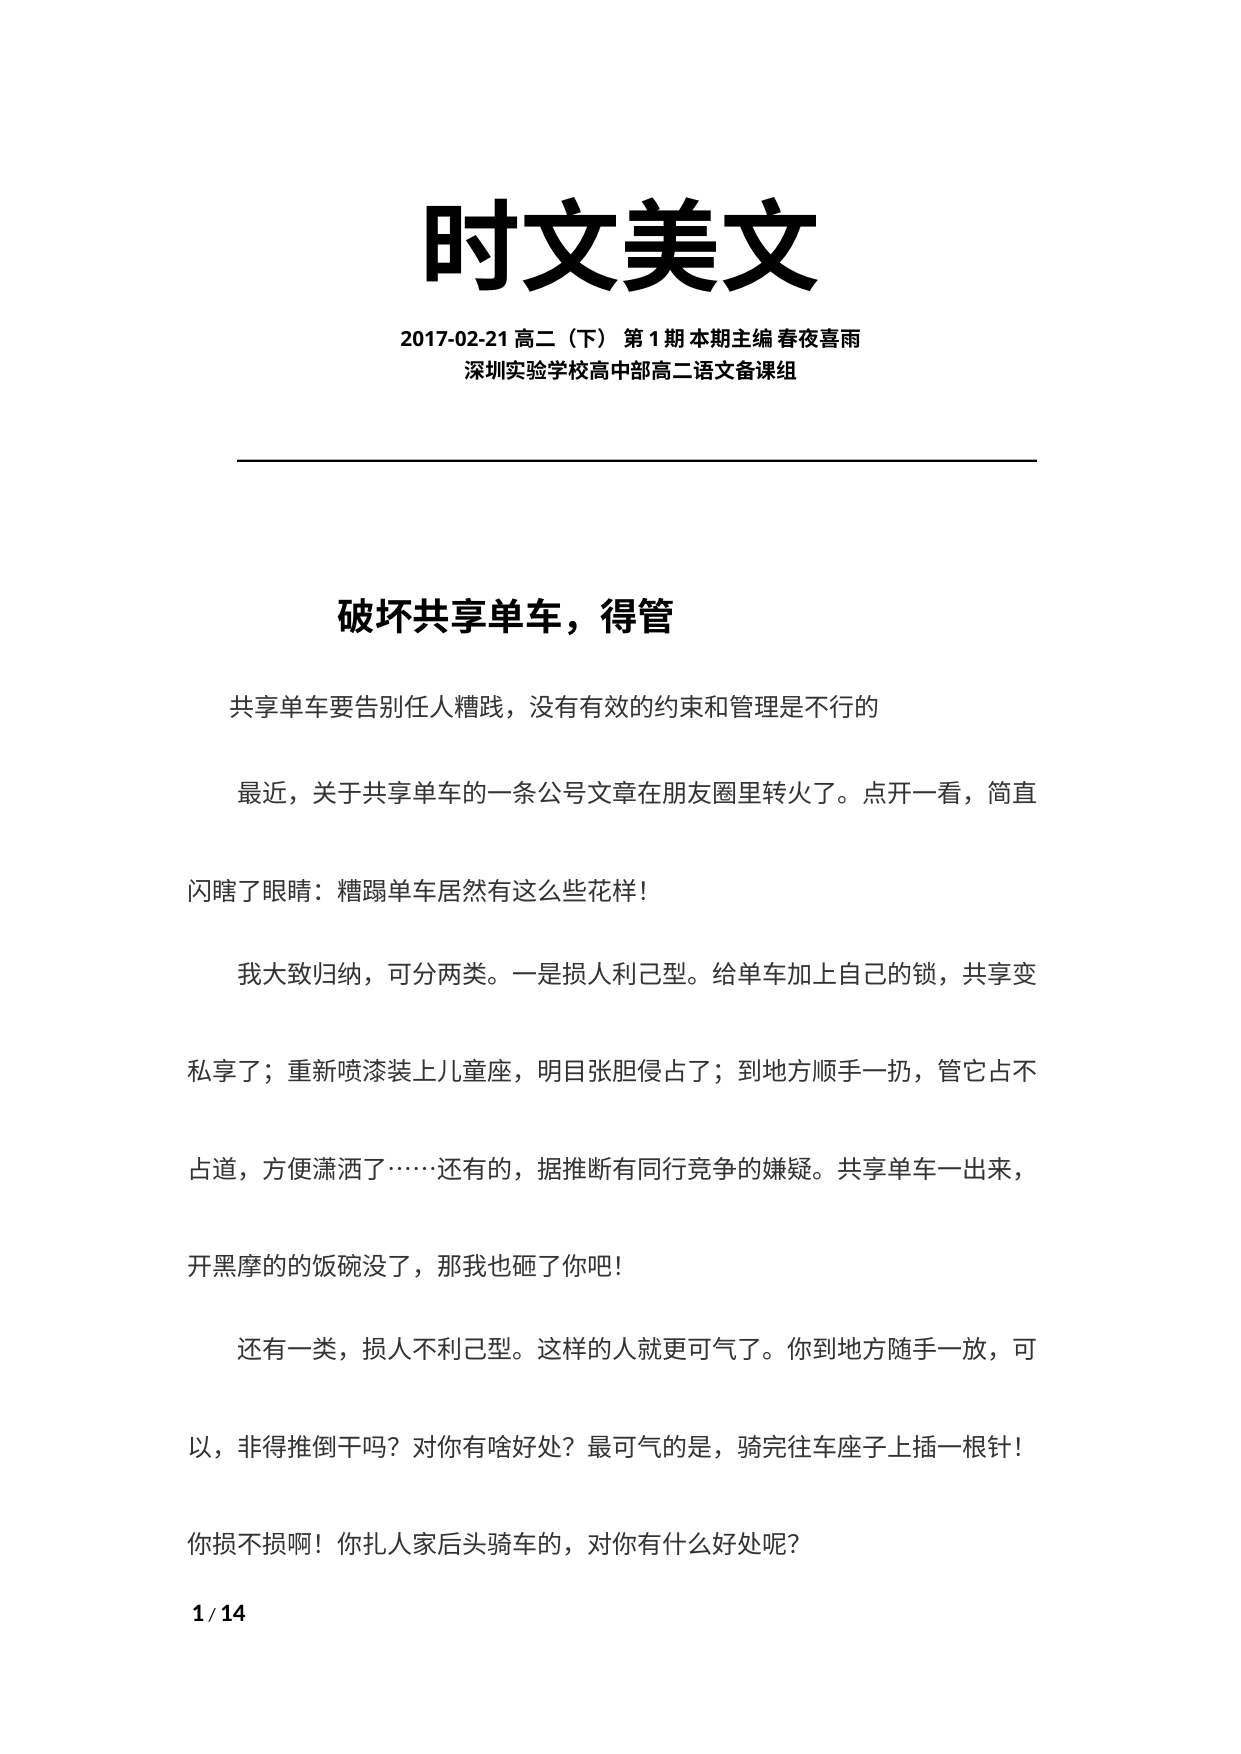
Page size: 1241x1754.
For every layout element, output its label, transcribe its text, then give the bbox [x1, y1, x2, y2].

text 最近，关于共享单车的一条公号文章在朋友圈里转火了。点开一看，简直闪瞎了眼睛：糟蹋单车居然有这么些花样！ [187, 759, 1053, 922]
text 共享单车要告别任人糟践，没有有效的约束和管理是不行的 [187, 673, 1053, 738]
text ＿＿＿＿＿＿＿＿＿＿＿＿＿＿＿＿ [187, 386, 1053, 483]
text 我大致归纳，可分两类。一是损人利己型。给单车加上自己的锁，共享变私享了；重新喷漆装上儿童座，明目张胆侵占了；到地方顺手一扔，管它占不占道，方便潇洒了……还有的，据推断有同行竞争的嫌疑。共享单车一出来，开黑摩的的饭碗没了，那我也砸了你吧！ [187, 940, 1053, 1297]
text 2017-02-21 高二（下） 第1期 本期主编 春夜喜雨 [187, 321, 1053, 353]
text 深圳实验学校高中部高二语文备课组 [187, 353, 1053, 386]
text 破坏共享单车，得管 [187, 581, 1053, 646]
text 还有一类，损人不利己型。这样的人就更可气了。你到地方随手一放，可以，非得推倒干吗？对你有啥好处？最可气的是，骑完往车座子上插一根针！你损不损啊！你扎人家后头骑车的，对你有什么好处呢？ [187, 1316, 1053, 1576]
text 时文美文 [187, 158, 1053, 321]
